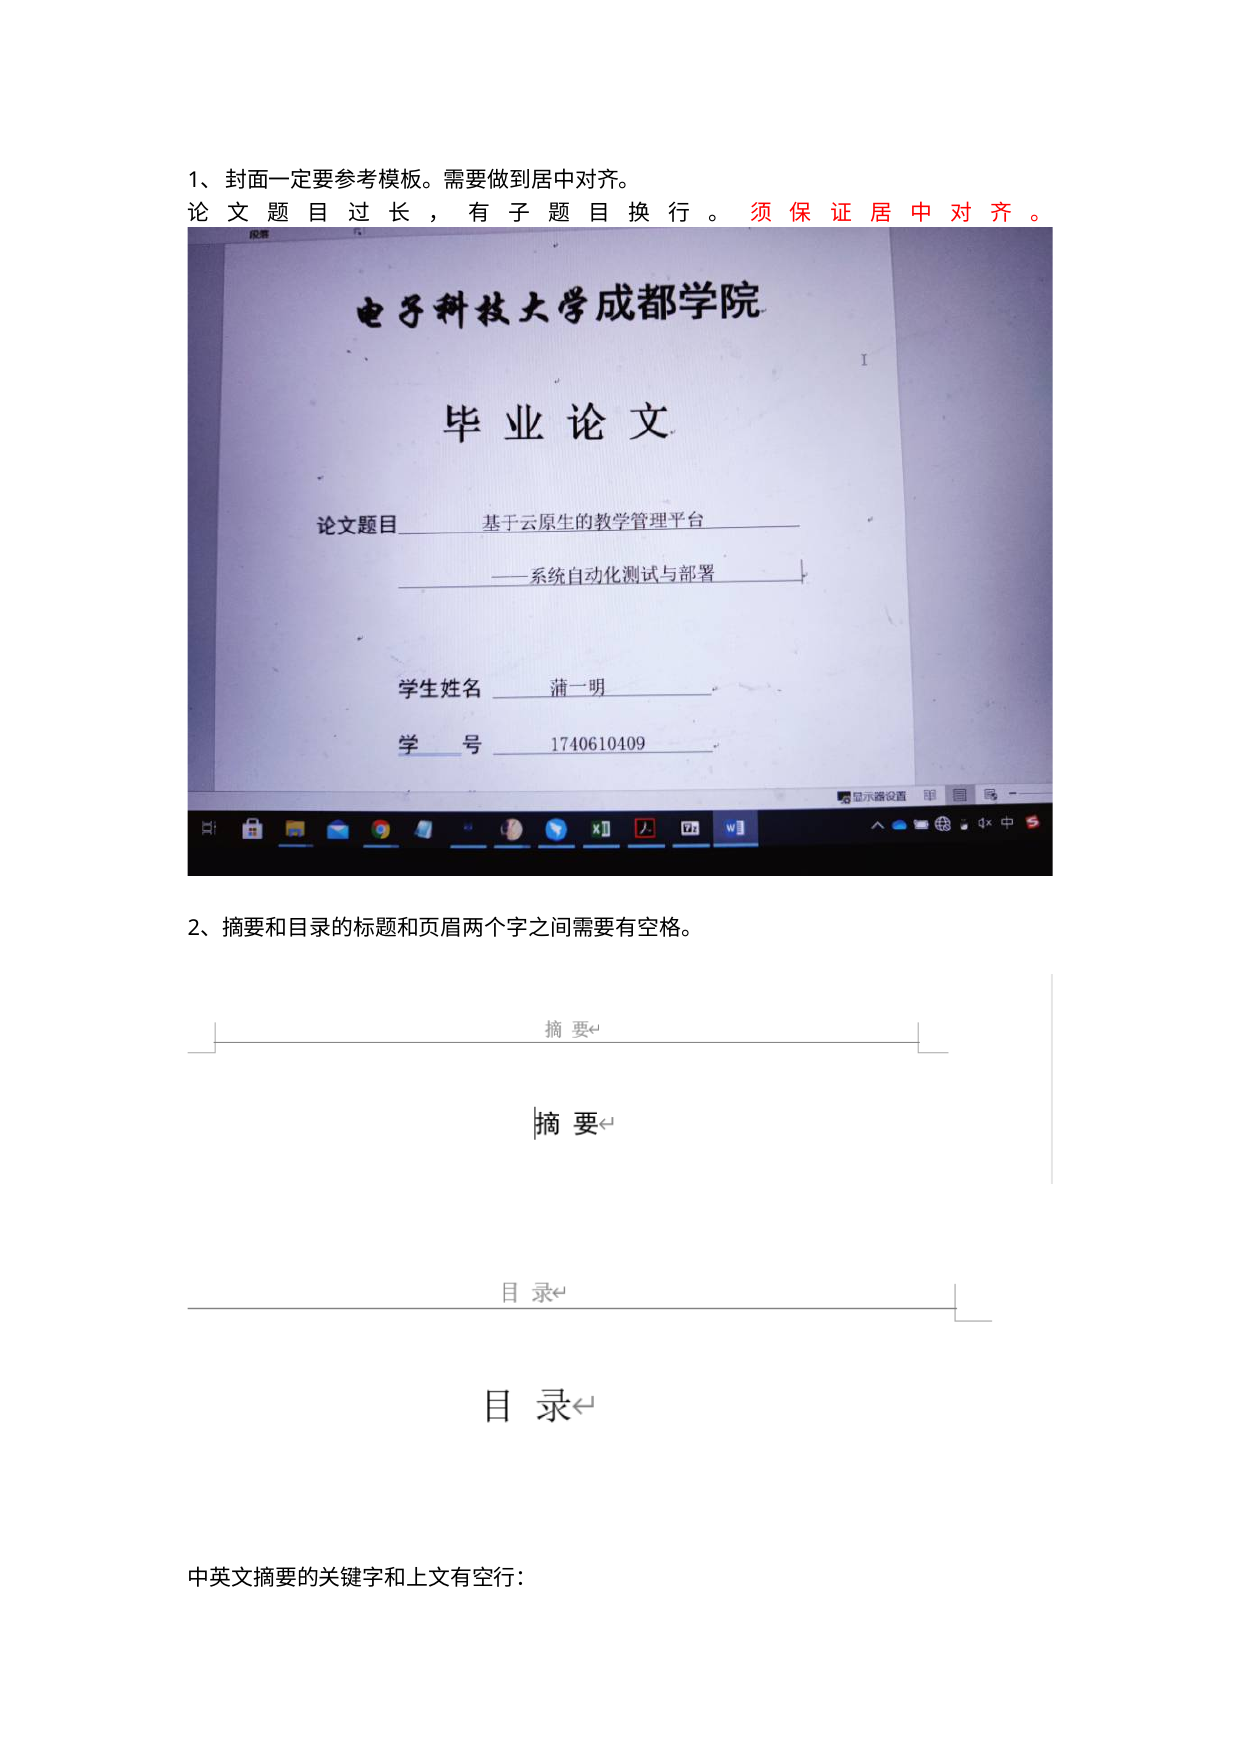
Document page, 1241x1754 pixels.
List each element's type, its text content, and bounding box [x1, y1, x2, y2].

list 封面一定要参考模板。需要做到居中对齐。 [187, 162, 1053, 194]
picture [187, 1202, 1040, 1454]
picture [187, 227, 1053, 876]
picture [187, 974, 1053, 1184]
text 论文题目过长，有子题目换行。须保证居中对齐。 [187, 194, 1053, 227]
text 2、摘要和目录的标题和页眉两个字之间需要有空格。 [187, 909, 1053, 942]
text 中英文摘要的关键字和上文有空行： [187, 1559, 1053, 1592]
